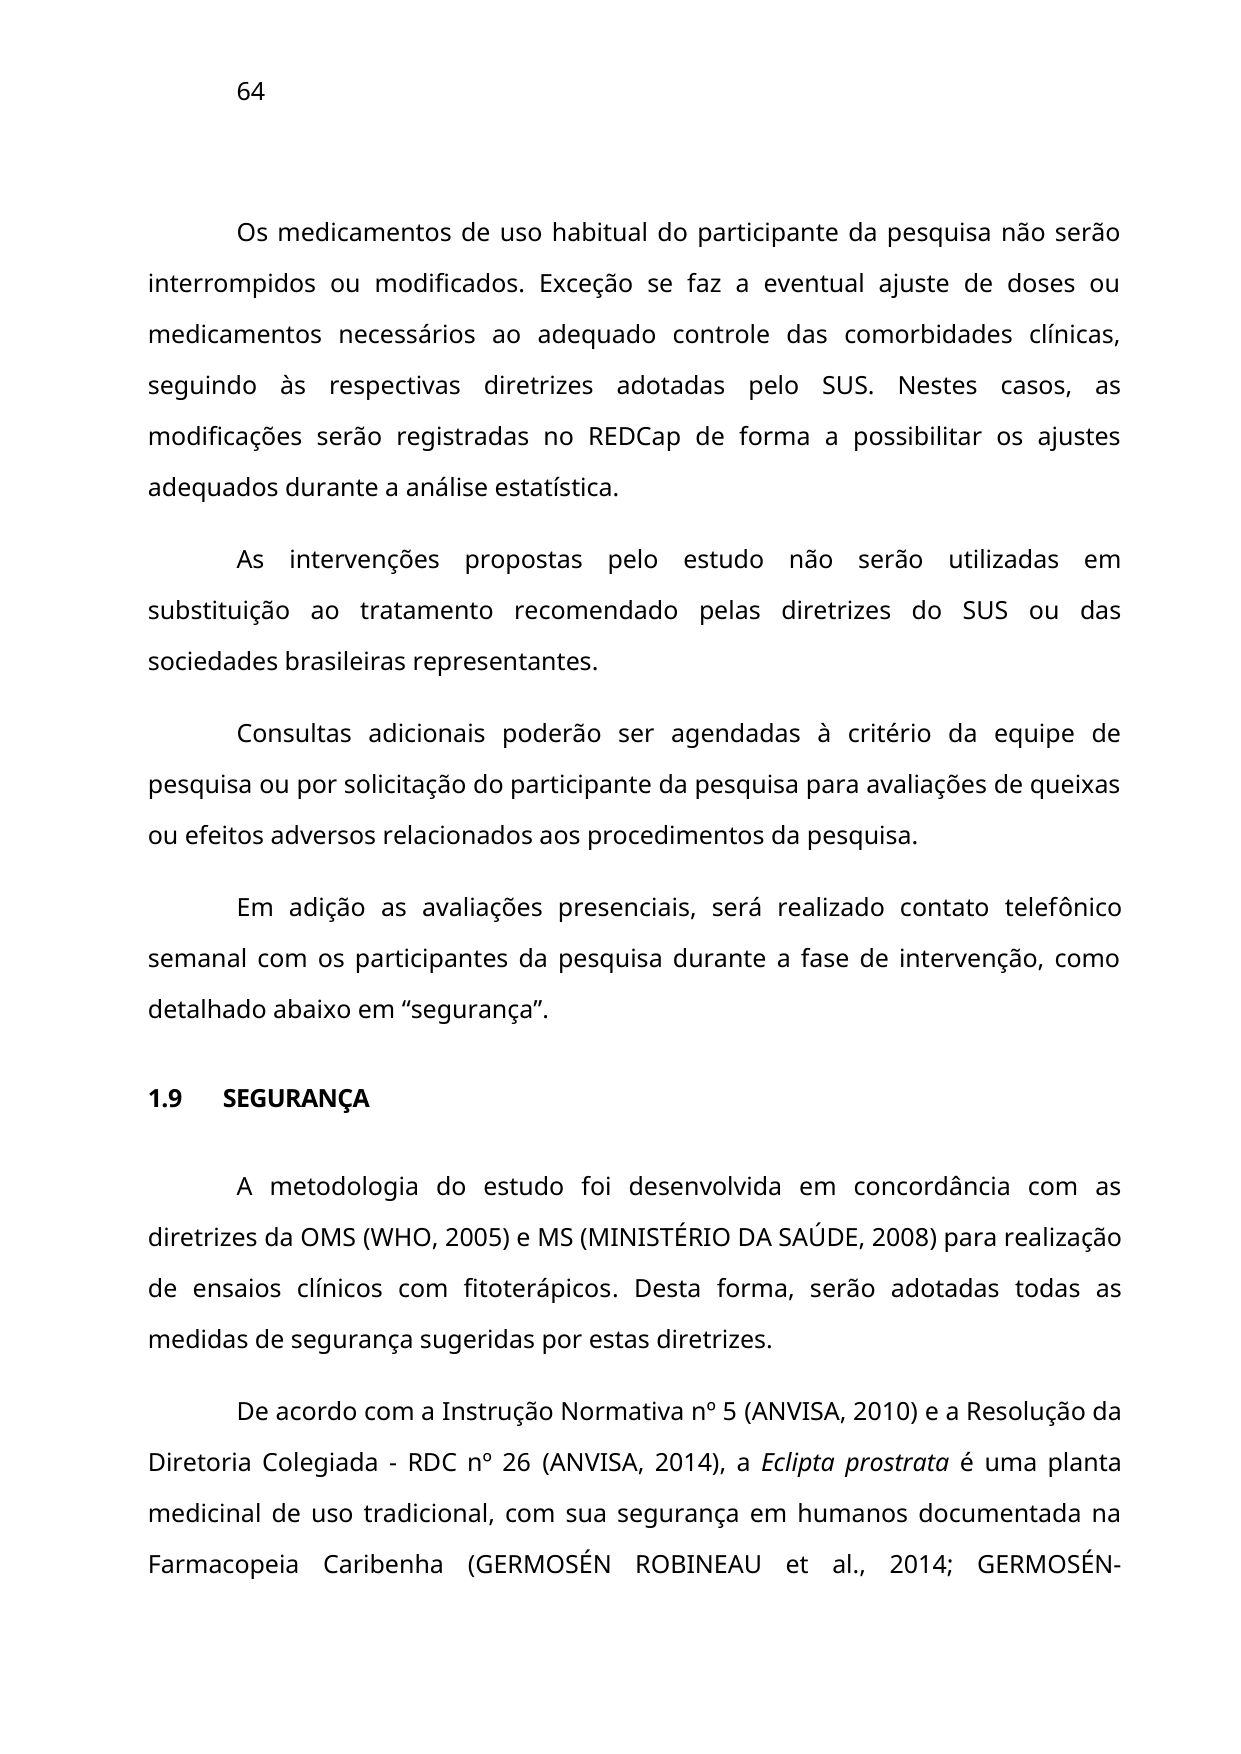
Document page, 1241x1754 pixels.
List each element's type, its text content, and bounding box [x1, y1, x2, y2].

text Consultas adicionais poderão ser agendadas à critério da equipe de pesquisa ou por solicitação do participante da pesquisa para avaliações de queixas ou efeitos adversos relacionados aos procedimentos da pesquisa. [148, 716, 1122, 852]
subtitle Segurança [148, 1081, 1122, 1114]
text A metodologia do estudo foi desenvolvida em concordância com as diretrizes da OMS e MS ) para realização de ensaios clínicos com fitoterápicos. Desta forma, serão adotadas todas as medidas de segurança sugeridas por estas diretrizes. [148, 1169, 1122, 1356]
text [148, 1394, 1122, 1581]
text Os medicamentos de uso habitual do participante da pesquisa não serão interrompidos ou modificados. Exceção se faz a eventual ajuste de doses ou medicamentos necessários ao adequado controle das comorbidades clínicas, seguindo às respectivas diretrizes adotadas pelo SUS. Nestes casos, as modificações serão registradas no REDCap de forma a possibilitar os ajustes adequados durante a análise estatística. [148, 215, 1122, 504]
text As intervenções propostas pelo estudo não serão utilizadas em substituição ao tratamento recomendado pelas diretrizes do SUS ou das sociedades brasileiras representantes. [148, 542, 1122, 678]
text Em adição as avaliações presenciais, será realizado contato telefônico semanal com os participantes da pesquisa durante a fase de intervenção, como detalhado abaixo em “segurança”. [148, 890, 1122, 1026]
